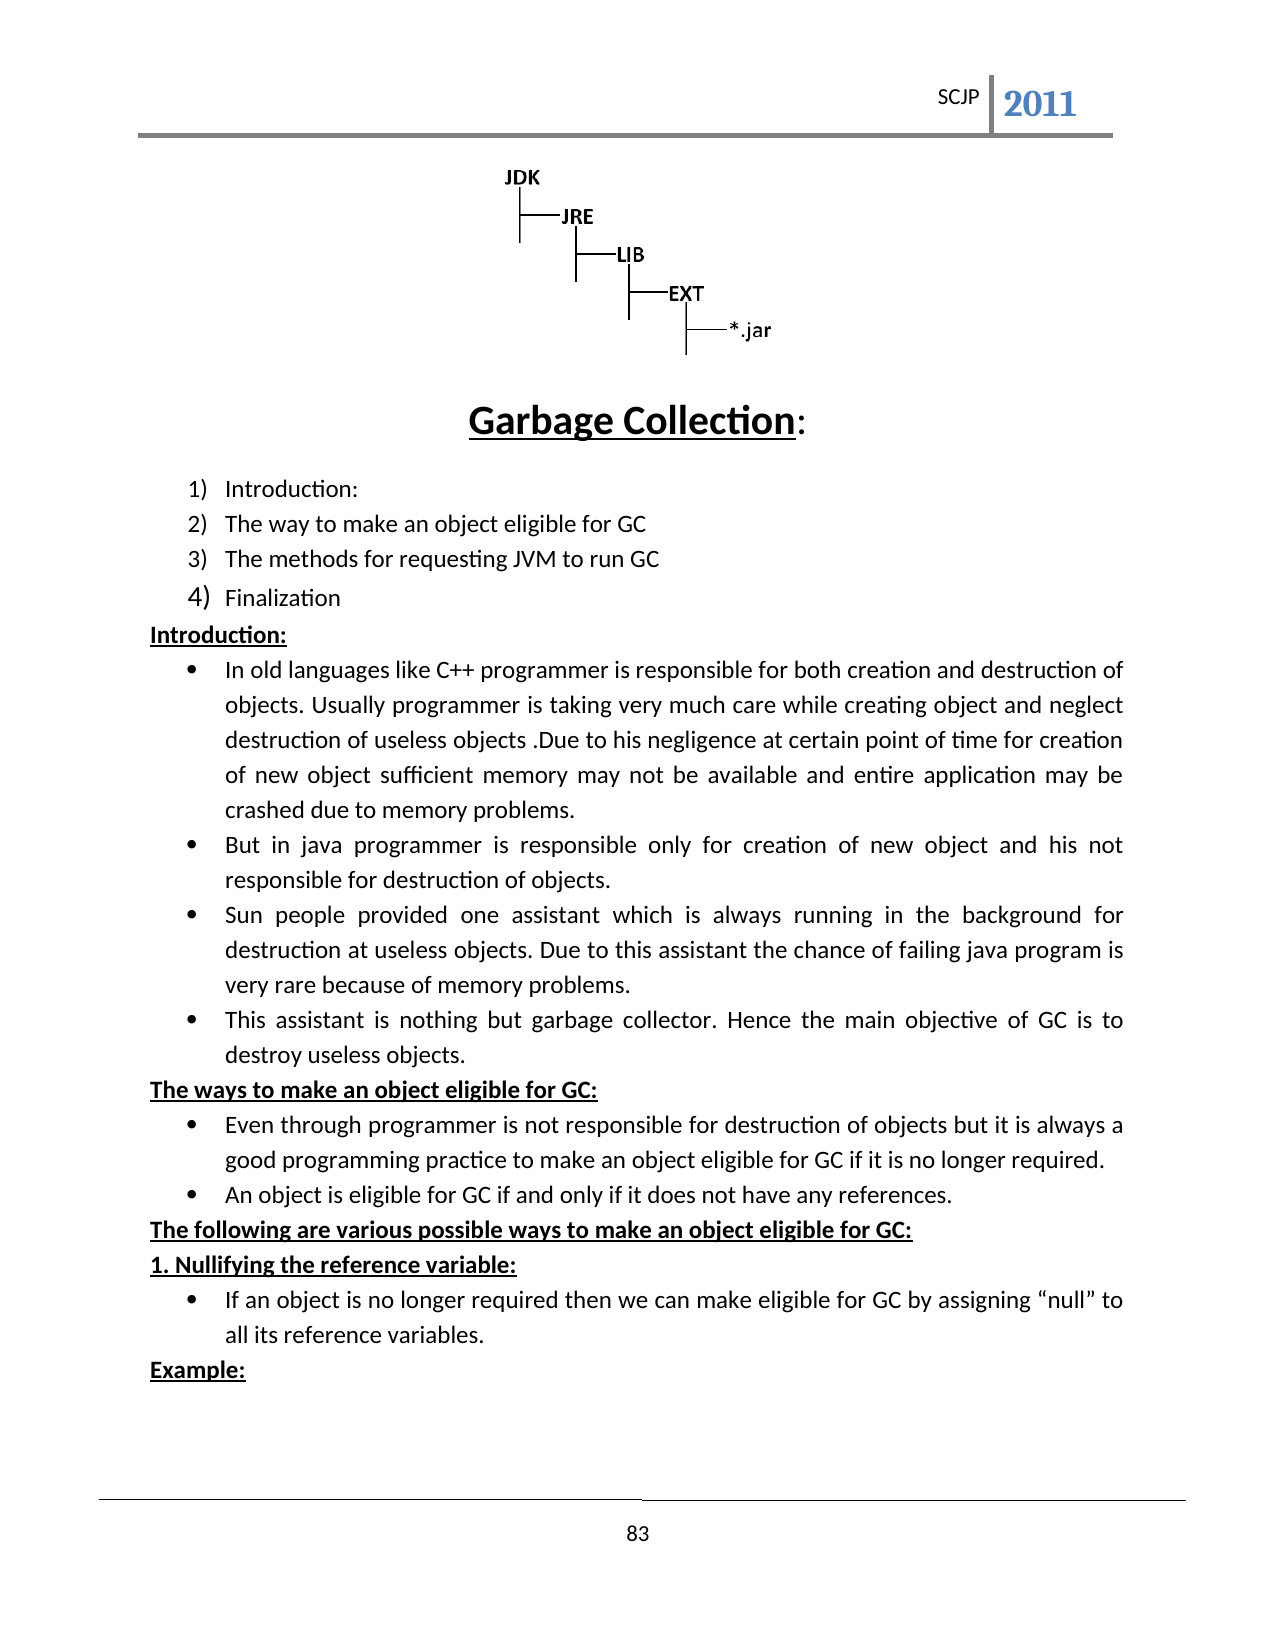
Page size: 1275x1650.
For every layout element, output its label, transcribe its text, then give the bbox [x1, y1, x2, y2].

text Garbage Collection: [150, 394, 1125, 445]
text The following are various possible ways to make an object eligible for GC: [150, 1214, 1125, 1245]
picture [501, 165, 774, 355]
list But in java programmer is responsible only for creation of new object and his not responsible for destruction of objects. [187, 829, 1125, 895]
list The way to make an object eligible for GC [187, 508, 1125, 539]
list An object is eligible for GC if and only if it does not have any references. [187, 1179, 1125, 1210]
list Introduction: [187, 473, 1125, 504]
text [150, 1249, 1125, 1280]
list The methods for requesting JVM to run GC [187, 543, 1125, 574]
list Finalization [187, 578, 1125, 614]
list In old languages like C++ programmer is responsible for both creation and destruction of objects. Usually programmer is taking very much care while creating object and neglect destruction of useless objects .Due to his negligence at certain point of time for creation of new object sufficient memory may not be available and entire application may be crashed due to memory problems. [187, 654, 1125, 825]
text Introduction: [150, 619, 1125, 650]
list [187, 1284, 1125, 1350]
list Sun people provided one assistant which is always running in the background for destruction at useless objects. Due to this assistant the chance of failing java program is very rare because of memory problems. [187, 899, 1125, 1000]
list Even through programmer is not responsible for destruction of objects but it is always a good programming practice to make an object eligible for GC if it is no longer required. [187, 1109, 1125, 1175]
list This assistant is nothing but garbage collector. Hence the main objective of GC is to destroy useless objects. [187, 1004, 1125, 1070]
text The ways to make an object eligible for GC: [150, 1074, 1125, 1105]
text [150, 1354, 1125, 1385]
